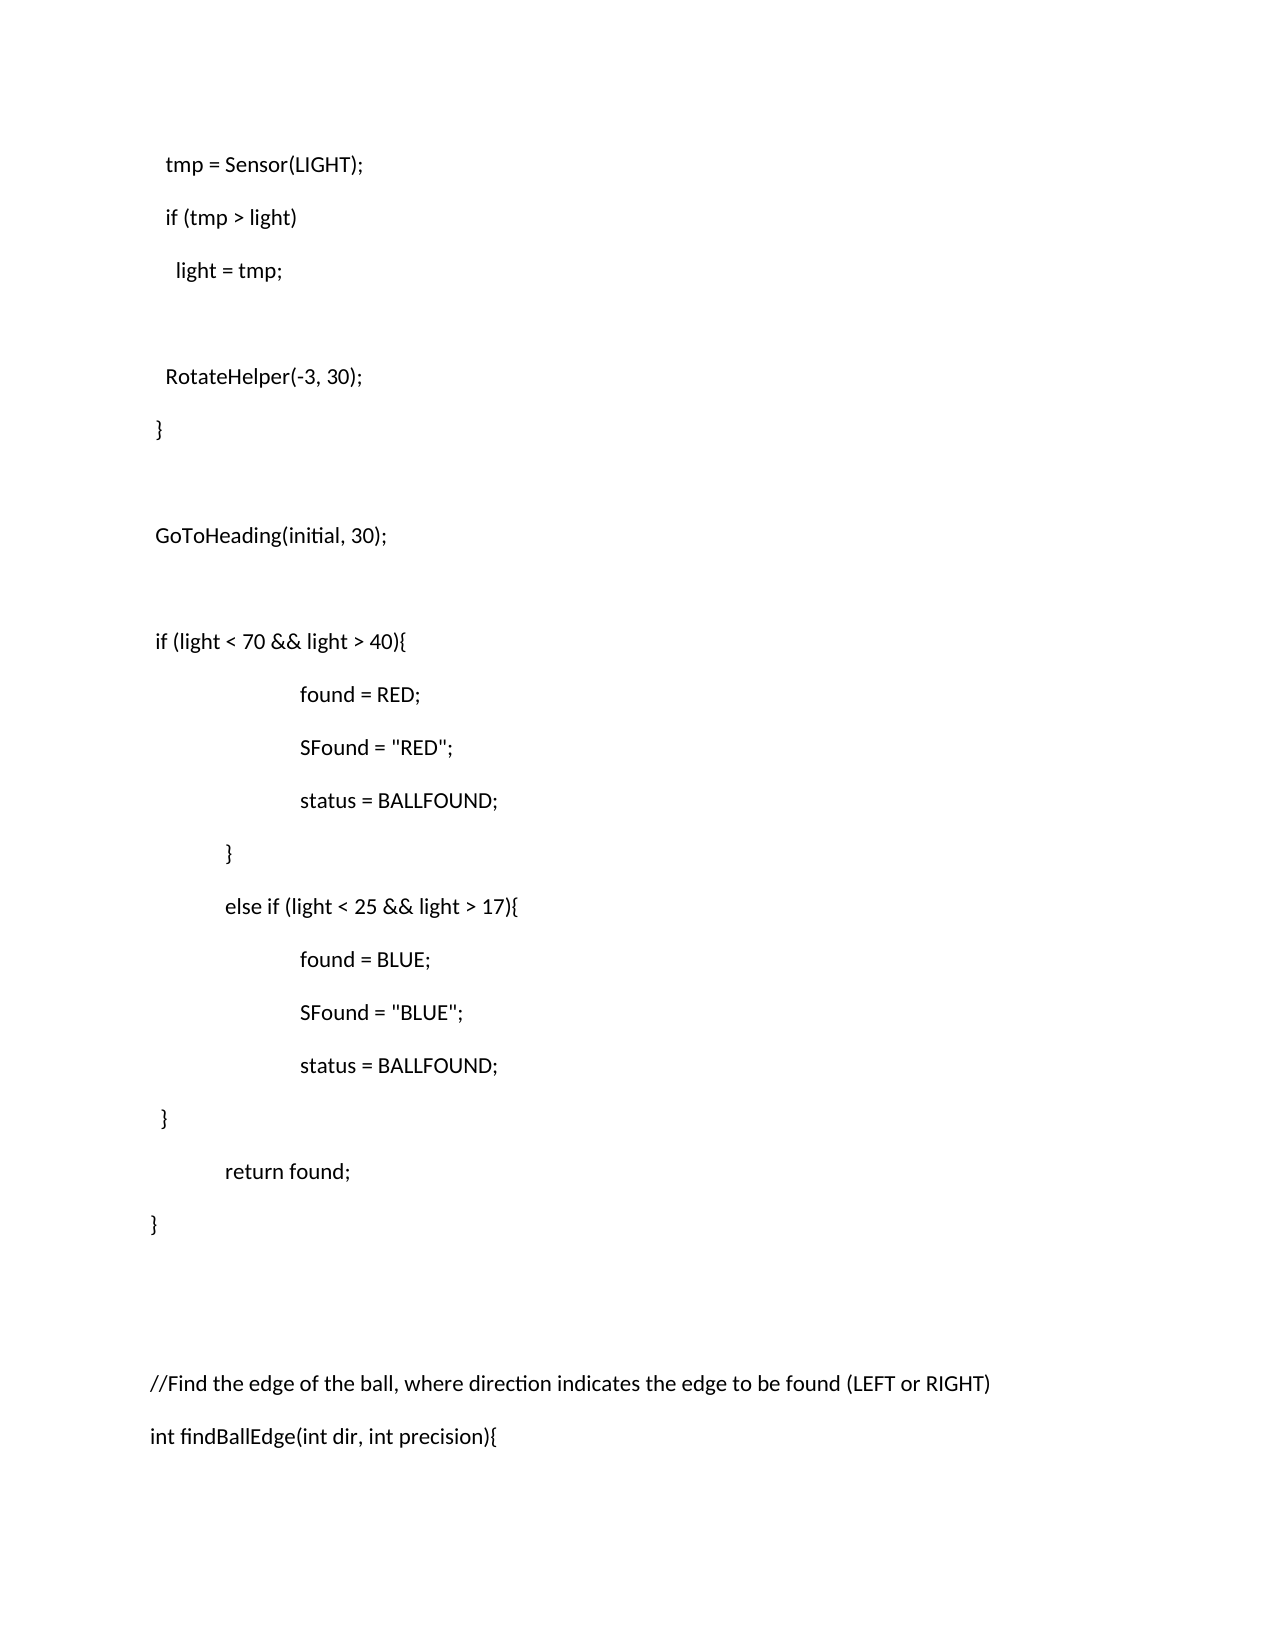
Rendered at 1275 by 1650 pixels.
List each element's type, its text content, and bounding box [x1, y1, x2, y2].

text if (light < 70 && light > 40){ [150, 627, 1125, 655]
text } [150, 839, 1125, 867]
text tmp = Sensor(LIGHT); [150, 150, 1125, 178]
text //Find the edge of the ball, where direction indicates the edge to be found (LEFT or RIGHT) [150, 1369, 1125, 1397]
text SFound = "RED"; [150, 733, 1125, 761]
text else if (light < 25 && light > 17){ [150, 892, 1125, 920]
text found = BLUE; [150, 945, 1125, 973]
text SFound = "BLUE"; [150, 998, 1125, 1026]
text found = RED; [150, 680, 1125, 708]
text } [150, 415, 1125, 443]
text return found; [150, 1157, 1125, 1185]
text } [150, 1104, 1125, 1132]
text RotateHelper(-3, 30); [150, 362, 1125, 390]
text status = BALLFOUND; [150, 1051, 1125, 1079]
text } [150, 1210, 1125, 1238]
text int findBallEdge(int dir, int precision){ [150, 1422, 1125, 1451]
text if (tmp > light) [150, 203, 1125, 231]
text GoToHeading(initial, 30); [150, 521, 1125, 549]
text light = tmp; [150, 256, 1125, 284]
text status = BALLFOUND; [150, 786, 1125, 814]
